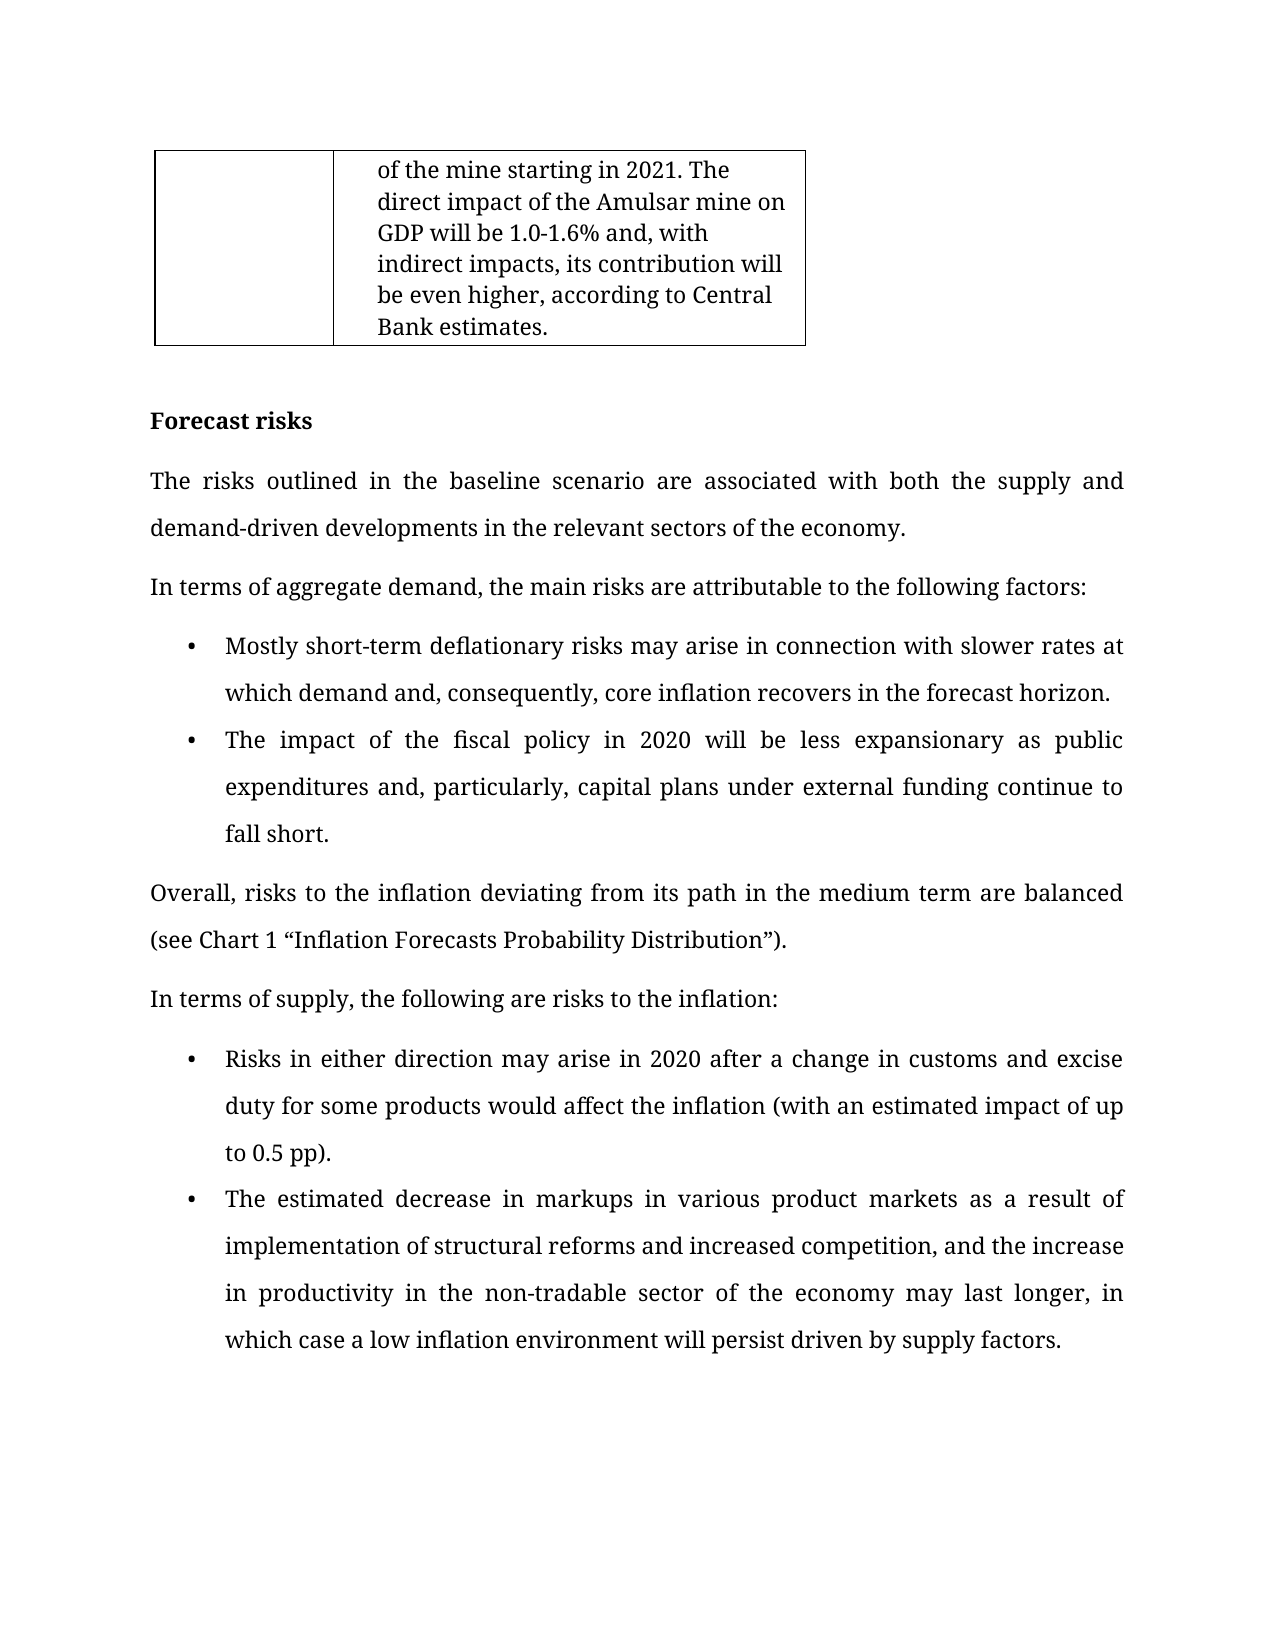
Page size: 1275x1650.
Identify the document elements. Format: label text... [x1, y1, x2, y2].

text Forecast risks [150, 405, 1125, 436]
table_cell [156, 151, 333, 345]
list Mostly short-term deflationary risks may arise in connection with slower rates at which demand and, consequently, core inflation recovers in the forecast horizon. [187, 630, 1125, 708]
list The impact of the fiscal policy in 2020 will be less expansionary as public expenditures and, particularly, capital plans under external funding continue to fall short. [187, 724, 1125, 849]
list Risks in either direction may arise in 2020 after a change in customs and excise duty for some products would affect the inflation (with an estimated impact of up to 0.5 pp). [187, 1043, 1125, 1168]
text In terms of supply, the following are risks to the inflation: [150, 983, 1125, 1014]
text Overall, risks to the inflation deviating from its path in the medium term are balanced (see Chart 1 “Inflation Forecasts Probability Distribution”). [150, 877, 1125, 955]
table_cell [334, 151, 805, 345]
text In terms of aggregate demand, the main risks are attributable to the following factors: [150, 571, 1125, 602]
list The estimated decrease in markups in various product markets as a result of implementation of structural reforms and increased competition, and the increase in productivity in the non-tradable sector of the economy may last longer, in which case a low inflation environment will persist driven by supply factors. [187, 1183, 1125, 1355]
text The risks outlined in the baseline scenario are associated with both the supply and demand-driven developments in the relevant sectors of the economy. [150, 464, 1125, 543]
